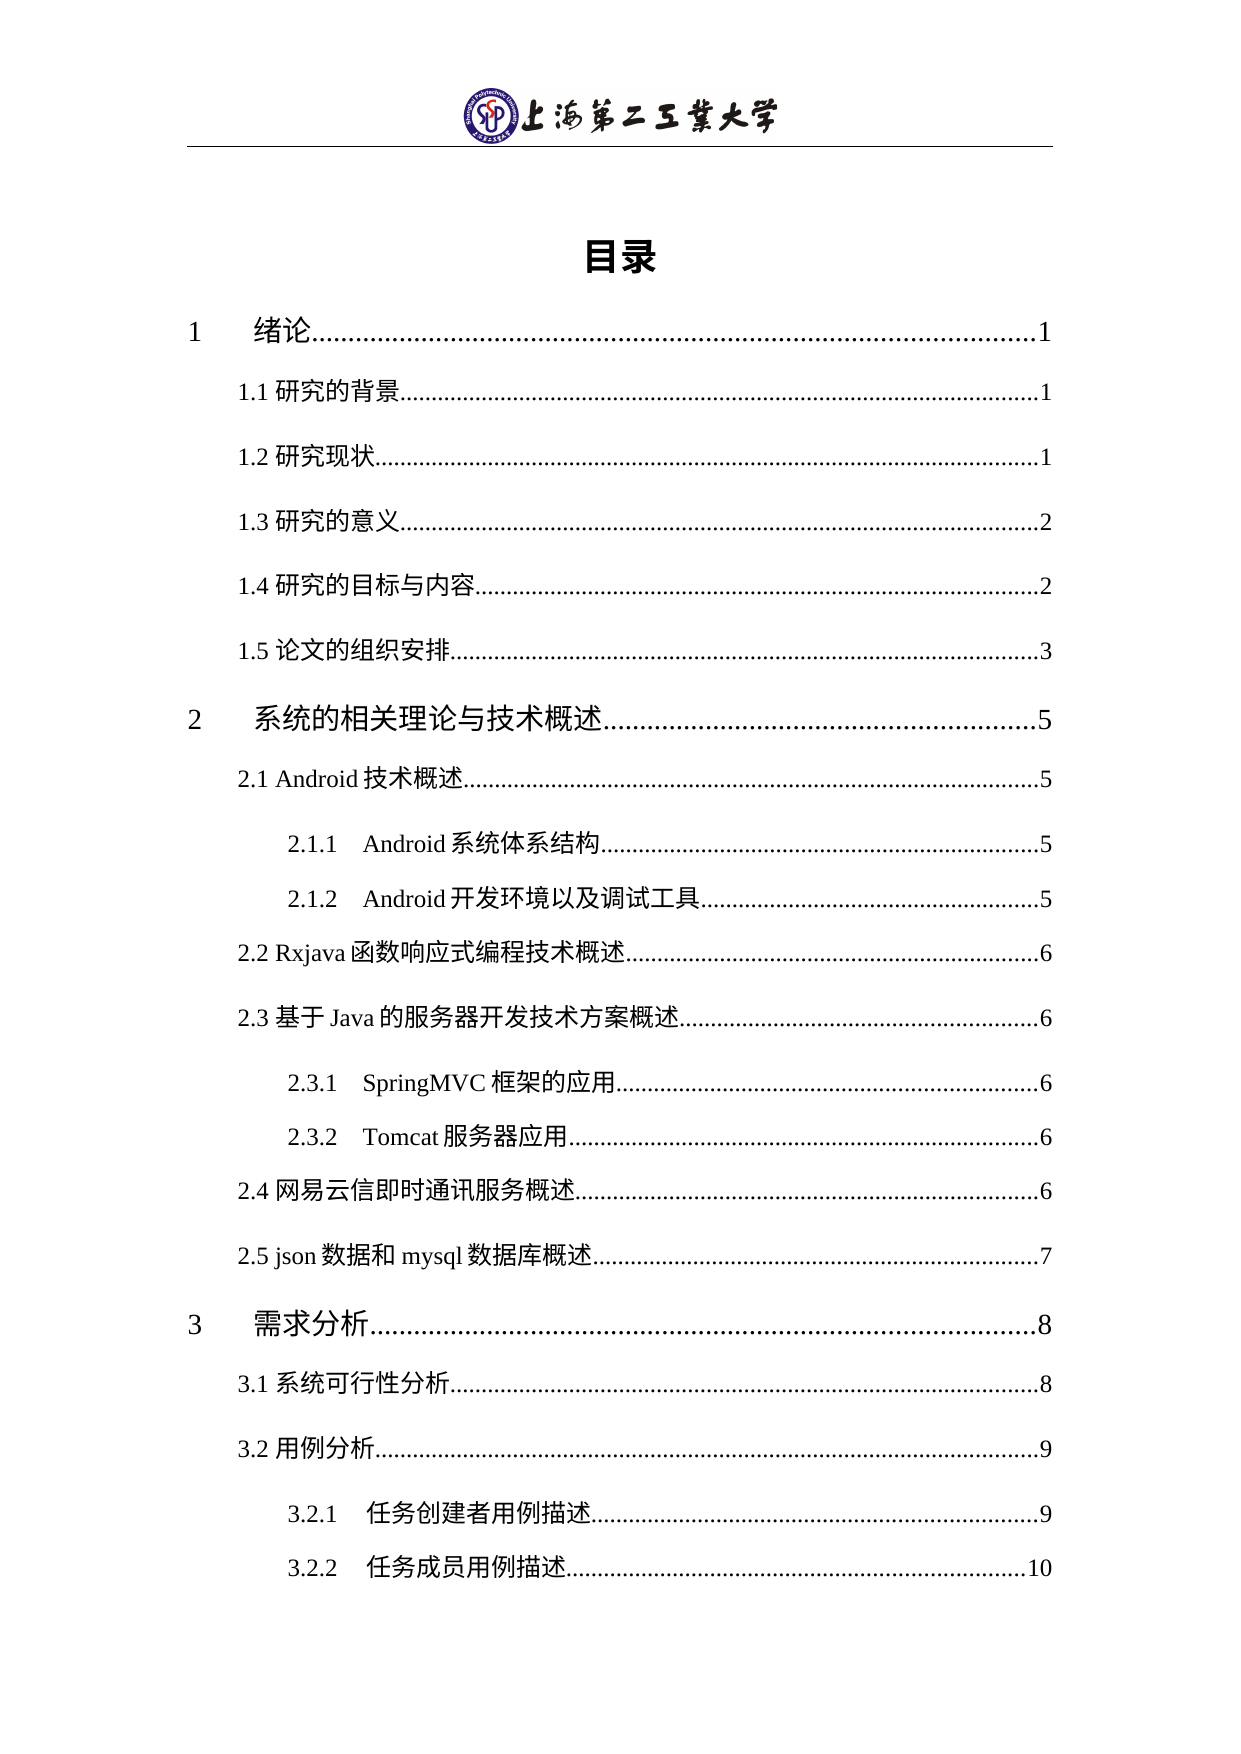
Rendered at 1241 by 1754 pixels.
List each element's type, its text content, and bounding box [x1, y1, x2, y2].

picture [463, 88, 778, 144]
text 2.3 基于Java的服务器开发技术方案概述 6 [187, 997, 1053, 1033]
text 2.1 Android技术概述 5 [187, 759, 1053, 795]
text 3 需求分析 8 [187, 1300, 1053, 1343]
text 3.1 系统可行性分析 8 [187, 1364, 1053, 1400]
text 2.4 网易云信即时通讯服务概述 6 [187, 1171, 1053, 1207]
text 2.3.1 SpringMVC框架的应用 6 [187, 1062, 1053, 1098]
text 2.1.2 Android开发环境以及调试工具 5 [187, 878, 1053, 914]
text 目录 [187, 227, 1053, 281]
text 3.2.1 任务创建者用例描述 9 [187, 1493, 1053, 1529]
text 2.2 Rxjava函数响应式编程技术概述 6 [187, 932, 1053, 969]
text 2 系统的相关理论与技术概述 5 [187, 695, 1053, 738]
text 1.2 研究现状 1 [187, 436, 1053, 472]
text 3.2.2 任务成员用例描述 10 [187, 1548, 1053, 1584]
text 2.5 json数据和mysql数据库概述 7 [187, 1236, 1053, 1272]
text 1.4 研究的目标与内容 2 [187, 566, 1053, 602]
text 1 绪论 1 [187, 308, 1053, 350]
text 3.2 用例分析 9 [187, 1428, 1053, 1465]
text 2.1.1 Android系统体系结构 5 [187, 824, 1053, 860]
text 1.1 研究的背景 1 [187, 371, 1053, 408]
text 1.5 论文的组织安排 3 [187, 631, 1053, 667]
text 2.3.2 Tomcat服务器应用 6 [187, 1116, 1053, 1153]
text 1.3 研究的意义 2 [187, 501, 1053, 537]
